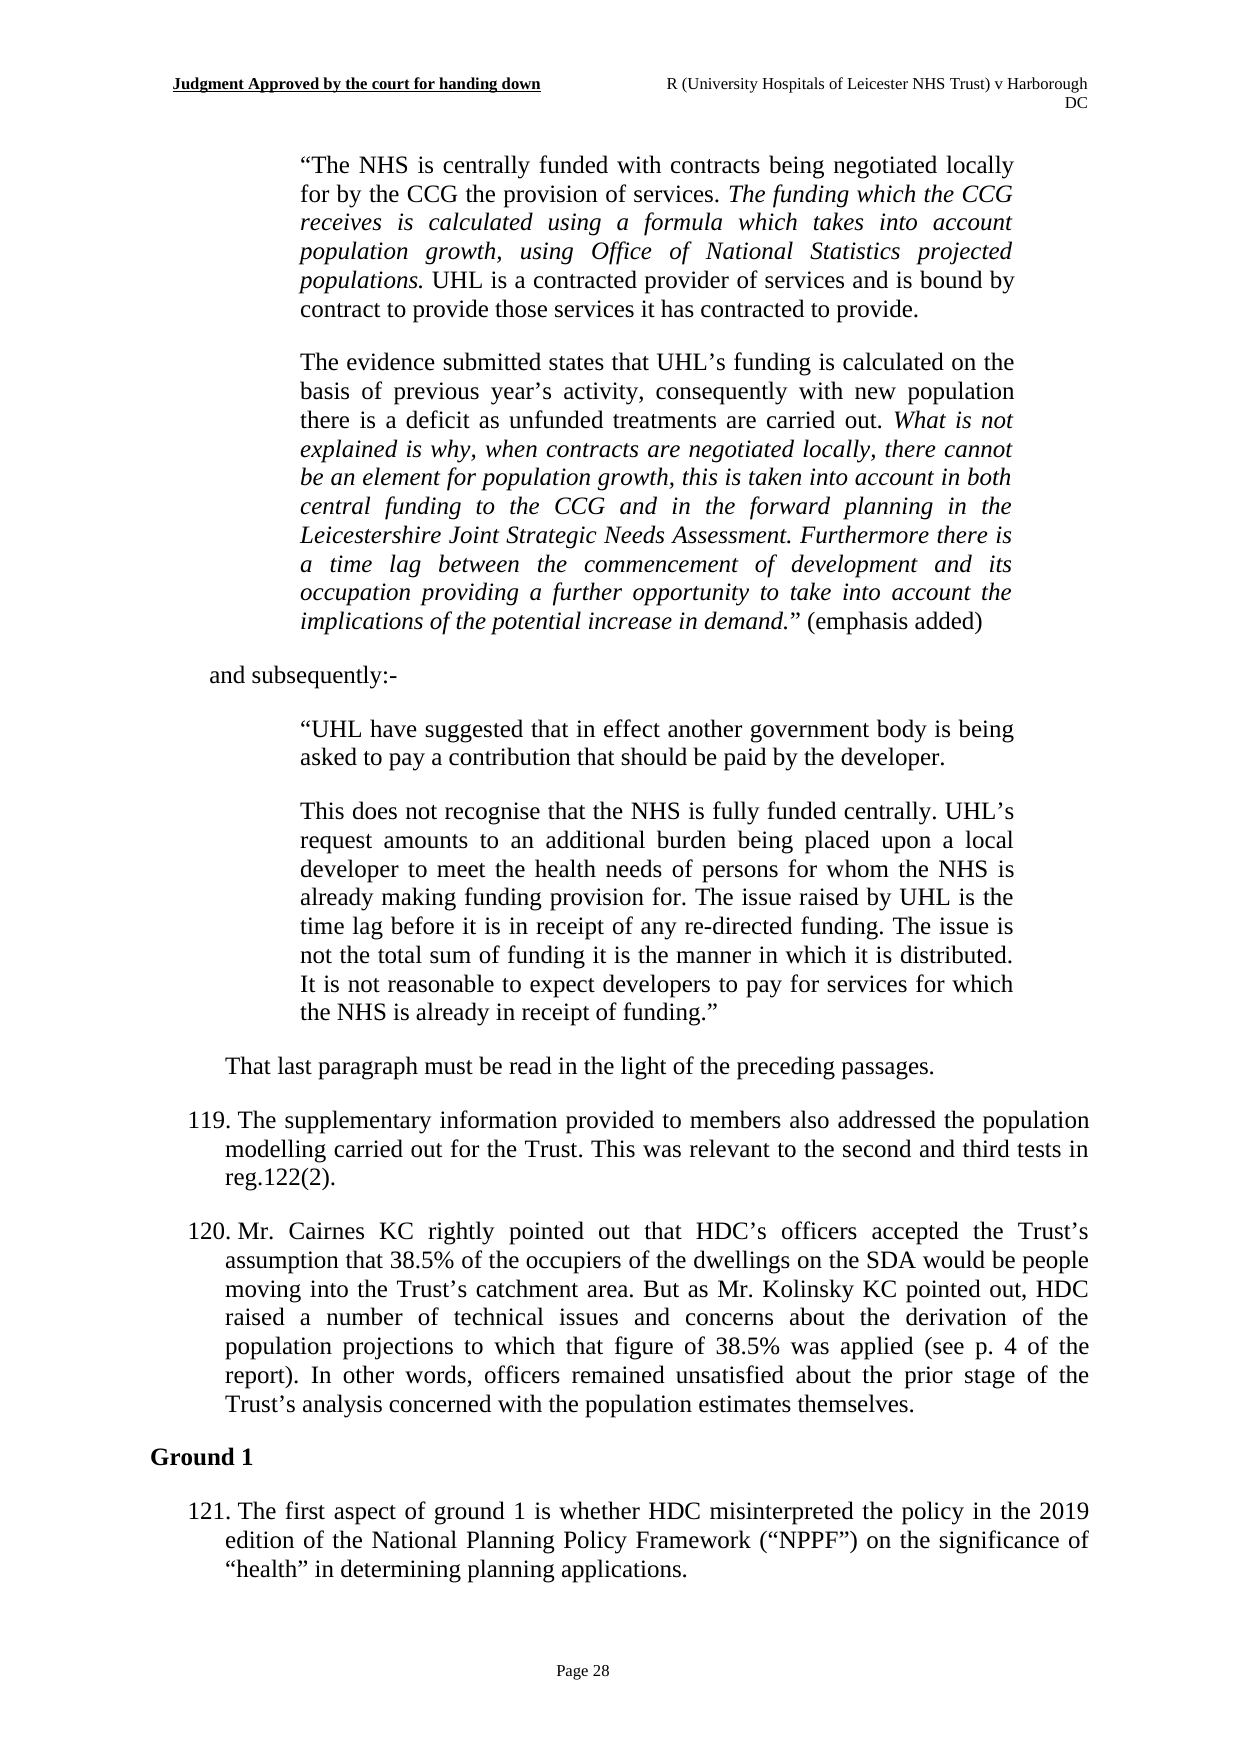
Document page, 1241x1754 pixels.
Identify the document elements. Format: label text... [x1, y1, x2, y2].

text “UHL have suggested that in effect another government body is being asked to pay a contribution that should be paid by the developer. [300, 714, 1015, 771]
text The evidence submitted states that UHL’s funding is calculated on the basis of previous year’s activity, consequently with new population there is a deficit as unfunded treatments are carried out. What is not explained is why, when contracts are negotiated locally, there cannot be an element for population growth, this is taken into account in both central funding to the CCG and in the forward planning in the Leicestershire Joint Strategic Needs Assessment. Furthermore there is a time lag between the commencement of development and its occupation providing a further opportunity to take into account the implications of the potential increase in demand.” (emphasis added) [300, 347, 1015, 635]
text This does not recognise that the NHS is fully funded centrally. UHL’s request amounts to an additional burden being placed upon a local developer to meet the health needs of persons for whom the NHS is already making funding provision for. The issue raised by UHL is the time lag before it is in receipt of any re-directed funding. The issue is not the total sum of funding it is the manner in which it is distributed. It is not reasonable to expect developers to pay for services for which the NHS is already in receipt of funding.” [300, 796, 1015, 1026]
list Ground 1 [150, 1442, 1090, 1471]
list and subsequently:- [138, 660, 1090, 689]
list Mr. Cairnes KC rightly pointed out that HDC’s officers accepted the Trust’s assumption that 38.5% of the occupiers of the dwellings on the SDA would be people moving into the Trust’s catchment area. But as Mr. Kolinsky KC pointed out, HDC raised a number of technical issues and concerns about the derivation of the population projections to which that figure of 38.5% was applied (see p. 4 of the report). In other words, officers remained unsatisfied about the prior stage of the Trust’s analysis concerned with the population estimates themselves. [187, 1216, 1090, 1417]
list The first aspect of ground 1 is whether HDC misinterpreted the policy in the 2019 edition of the National Planning Policy Framework (“NPPF”) on the significance of “health” in determining planning applications. [187, 1496, 1090, 1582]
list The supplementary information provided to members also addressed the population modelling carried out for the Trust. This was relevant to the second and third tests in reg.122(2). [187, 1105, 1090, 1191]
list That last paragraph must be read in the light of the preceding passages. [209, 1051, 1090, 1080]
text “The NHS is centrally funded with contracts being negotiated locally for by the CCG the provision of services. The funding which the CCG receives is calculated using a formula which takes into account population growth, using Office of National Statistics projected populations. UHL is a contracted provider of services and is bound by contract to provide those services it has contracted to provide. [300, 150, 1015, 322]
